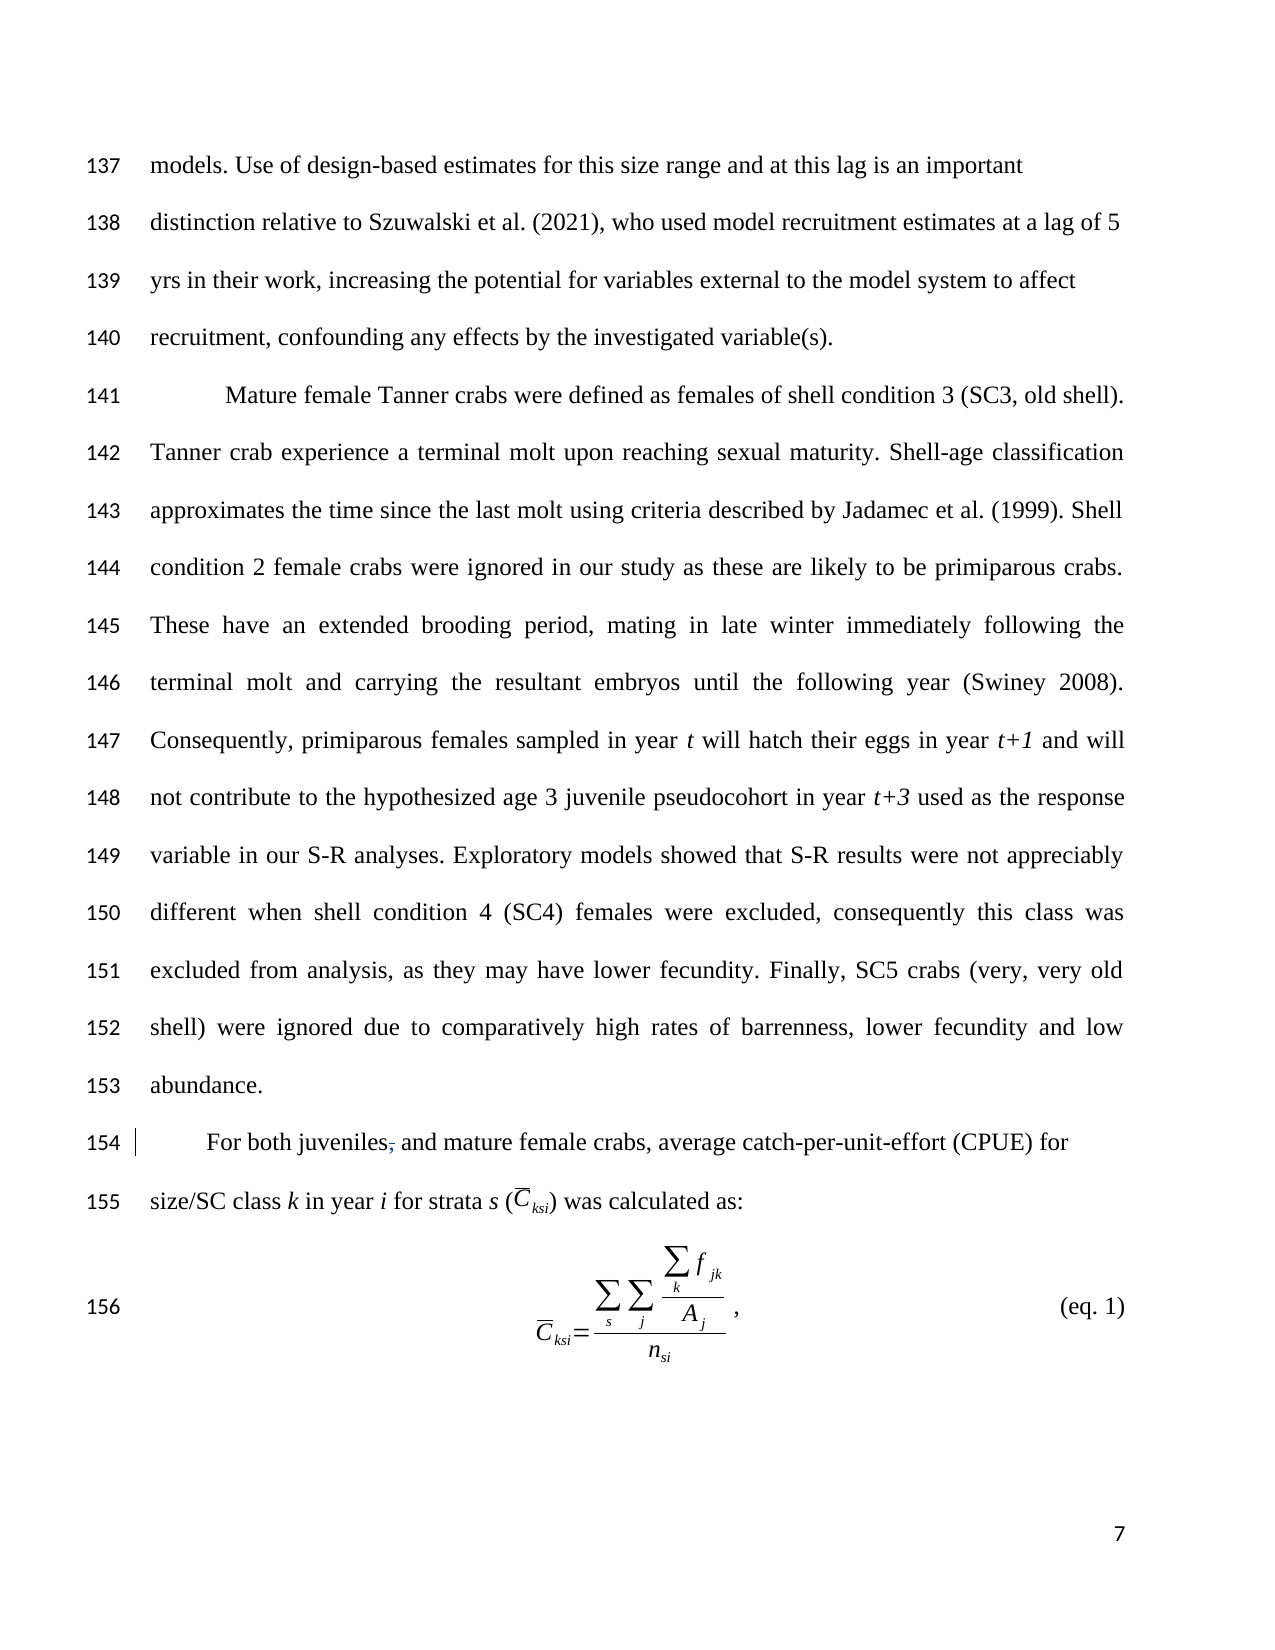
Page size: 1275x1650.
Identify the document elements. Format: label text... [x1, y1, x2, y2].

text , (eq. 1) [150, 1245, 1125, 1366]
text For both juveniles and mature female crabs, average catch-per-unit-effort (CPUE) for size/SC class k in year i for strata s () was calculated as: [150, 1127, 1125, 1216]
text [150, 150, 1125, 351]
text Mature female Tanner crabs were defined as females of shell condition 3 (SC3, old shell). Tanner crab experience a terminal molt upon reaching sexual maturity. Shell-age classification approximates the time since the last molt using criteria described by Jadamec et al. (1999). Shell condition 2 female crabs were ignored in our study as these are likely to be primiparous crabs. These have an extended brooding period, mating in late winter immediately following the terminal molt and carrying the resultant embryos until the following year (Swiney 2008). Consequently, primiparous females sampled in year t will hatch their eggs in year t+1 and will not contribute to the hypothesized age 3 juvenile pseudocohort in year t+3 used as the response variable in our S-R analyses. Exploratory models showed that S-R results were not appreciably different when shell condition 4 (SC4) females were excluded, consequently this class was excluded from analysis, as they may have lower fecundity. Finally, SC5 crabs (very, very old shell) were ignored due to comparatively high rates of barrenness, lower fecundity and low abundance. [150, 380, 1125, 1099]
